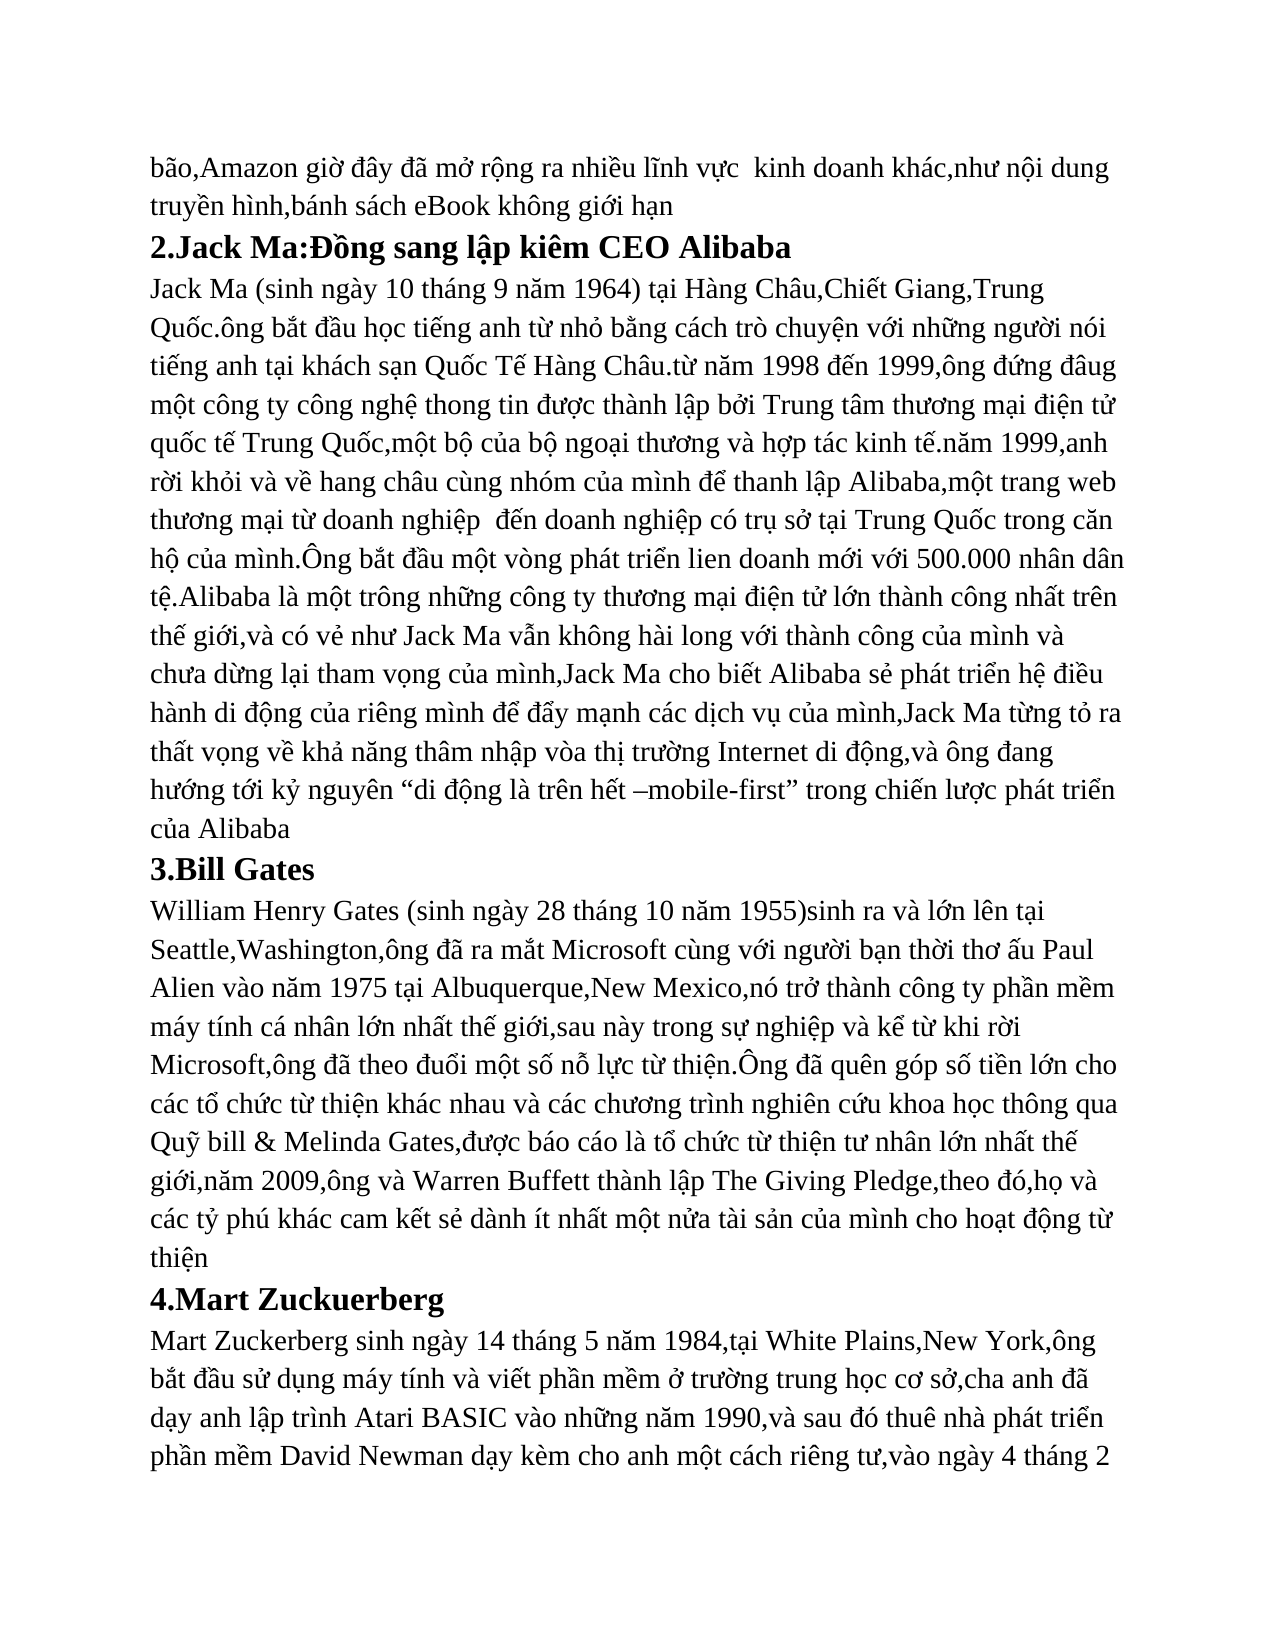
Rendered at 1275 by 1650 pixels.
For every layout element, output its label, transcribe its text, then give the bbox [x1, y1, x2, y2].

text 3.Bill Gates [150, 849, 1125, 888]
text 2.Jack Ma:Đồng sang lập kiêm CEO Alibaba [150, 227, 1125, 265]
text Jack Ma (sinh ngày 10 tháng 9 năm 1964) tại Hàng Châu,Chiết Giang,Trung Quốc.ông bắt đầu học tiếng anh từ nhỏ bằng cách trò chuyện với những người nói tiếng anh tại khách sạn Quốc Tế Hàng Châu.từ năm 1998 đến 1999,ông đứng đâug một công ty công nghệ thong tin được thành lập bởi Trung tâm thương mại điện tử quốc tế Trung Quốc,một bộ của bộ ngoại thương và hợp tác kinh tế.năm 1999,anh rời khỏi và về hang châu cùng nhóm của mình để thanh lập Alibaba,một trang web thương mại từ doanh nghiệp đến doanh nghiệp có trụ sở tại Trung Quốc trong căn hộ của mình.Ông bắt đầu một vòng phát triển lien doanh mới với 500.000 nhân dân tệ.Alibaba là một trông những công ty thương mại điện tử lớn thành công nhất trên thế giới,và có vẻ như Jack Ma vẫn không hài long với thành công của mình và chưa dừng lại tham vọng của mình,Jack Ma cho biết Alibaba sẻ phát triển hệ điều hành di động của riêng mình để đẩy mạnh các dịch vụ của mình,Jack Ma từng tỏ ra thất vọng về khả năng thâm nhập vòa thị trường Internet di động,và ông đang hướng tới kỷ nguyên “di động là trên hết –mobile-first” trong chiến lược phát triển của Alibaba [150, 271, 1125, 844]
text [150, 150, 1125, 222]
text William Henry Gates (sinh ngày 28 tháng 10 năm 1955)sinh ra và lớn lên tại Seattle,Washington,ông đã ra mắt Microsoft cùng với người bạn thời thơ ấu Paul Alien vào năm 1975 tại Albuquerque,New Mexico,nó trở thành công ty phần mềm máy tính cá nhân lớn nhất thế giới,sau này trong sự nghiệp và kể từ khi rời Microsoft,ông đã theo đuổi một số nỗ lực từ thiện.Ông đã quên góp số tiền lớn cho các tổ chức từ thiện khác nhau và các chương trình nghiên cứu khoa học thông qua Quỹ bill & Melinda Gates,được báo cáo là tổ chức từ thiện tư nhân lớn nhất thế giới,năm 2009,ông và Warren Buffett thành lập The Giving Pledge,theo đó,họ và các tỷ phú khác cam kết sẻ dành ít nhất một nửa tài sản của mình cho hoạt động từ thiện [150, 893, 1125, 1274]
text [150, 1323, 1125, 1472]
text 4.Mart Zuckuerberg [150, 1279, 1125, 1317]
